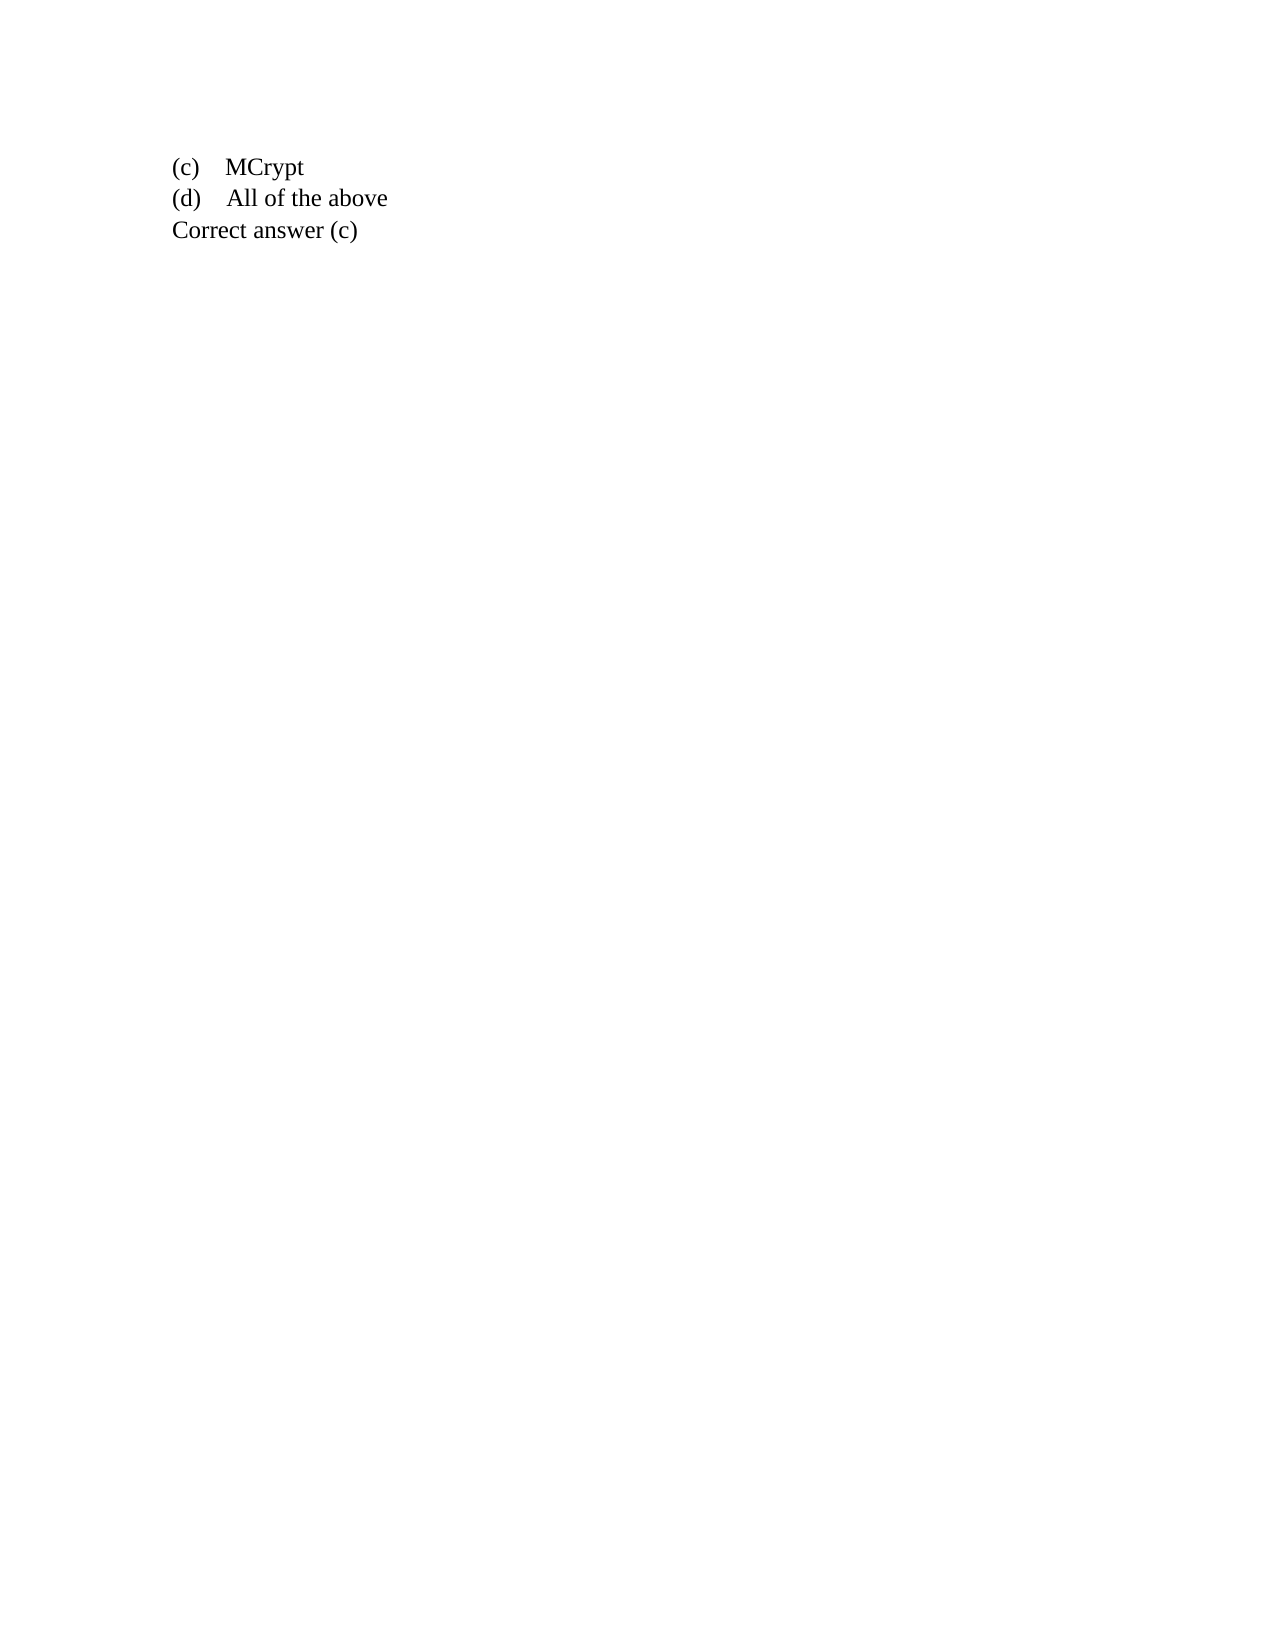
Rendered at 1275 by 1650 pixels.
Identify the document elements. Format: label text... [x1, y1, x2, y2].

table_cell (d) All of the above [149, 182, 1123, 214]
table_cell (c) MCrypt [149, 150, 1123, 182]
table_cell Correct answer (c) [149, 214, 1123, 246]
